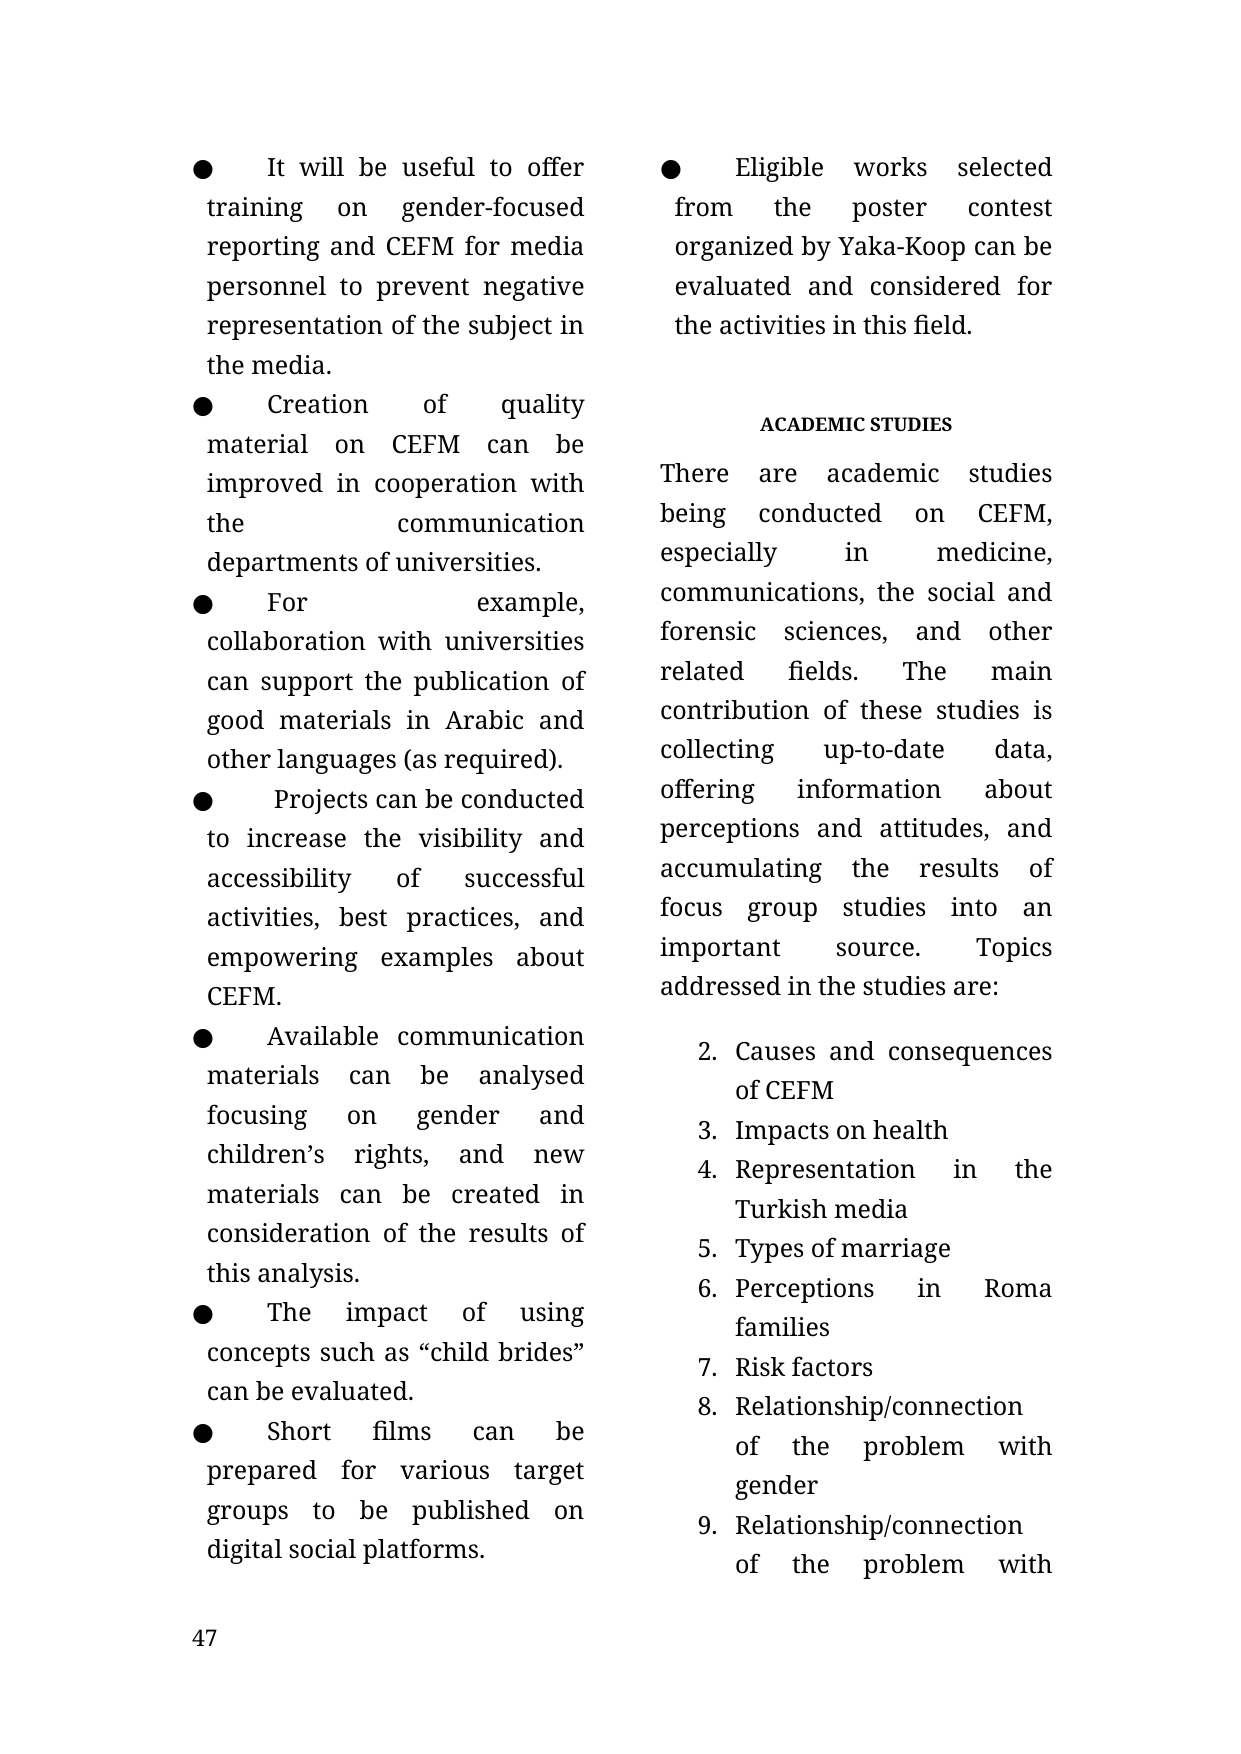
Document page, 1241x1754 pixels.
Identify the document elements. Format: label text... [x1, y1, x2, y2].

list Relationship/connection of the problem with gender [697, 1389, 1053, 1502]
list Projects can be conducted to increase the visibility and accessibility of successful activities, best practices, and empowering examples about CEFM. [192, 782, 585, 1013]
text There are academic studies being conducted on CEFM, especially in medicine, communications, the social and forensic sciences, and other related fields. The main contribution of these studies is collecting up-to-date data, offering information about perceptions and attitudes, and accumulating the results of focus group studies into an important source. Topics addressed in the studies are: [660, 456, 1053, 1003]
list Representation in the Turkish media [697, 1152, 1053, 1226]
list Risk factors [697, 1349, 1053, 1383]
list Eligible works selected from the poster contest organized by Yaka-Koop can be evaluated and considered for the activities in this field. [660, 150, 1053, 342]
list The impact of using concepts such as “child brides” can be evaluated. [192, 1295, 585, 1408]
list Perceptions in Roma families [697, 1270, 1053, 1344]
list Available communication materials can be analysed focusing on gender and children’s rights, and new materials can be created in consideration of the results of this analysis. [192, 1018, 585, 1289]
list Causes and consequences of CEFM [697, 1033, 1053, 1107]
list Creation of quality material on CEFM can be improved in cooperation with the communication departments of universities. [192, 387, 585, 579]
list For example, collaboration with universities can support the publication of good materials in Arabic and other languages (as required). [192, 584, 585, 776]
list Relationship/connection of the problem with neglect and abuse of children [697, 1507, 1053, 1581]
list Impacts on health [697, 1112, 1053, 1147]
subtitle ACADEMIC STUDIES [660, 412, 1053, 437]
list Short films can be prepared for various target groups to be published on digital social platforms. [192, 1413, 585, 1566]
list Types of marriage [697, 1231, 1053, 1265]
list It will be useful to offer training on gender-focused reporting and CEFM for media personnel to prevent negative representation of the subject in the media. [192, 150, 585, 381]
